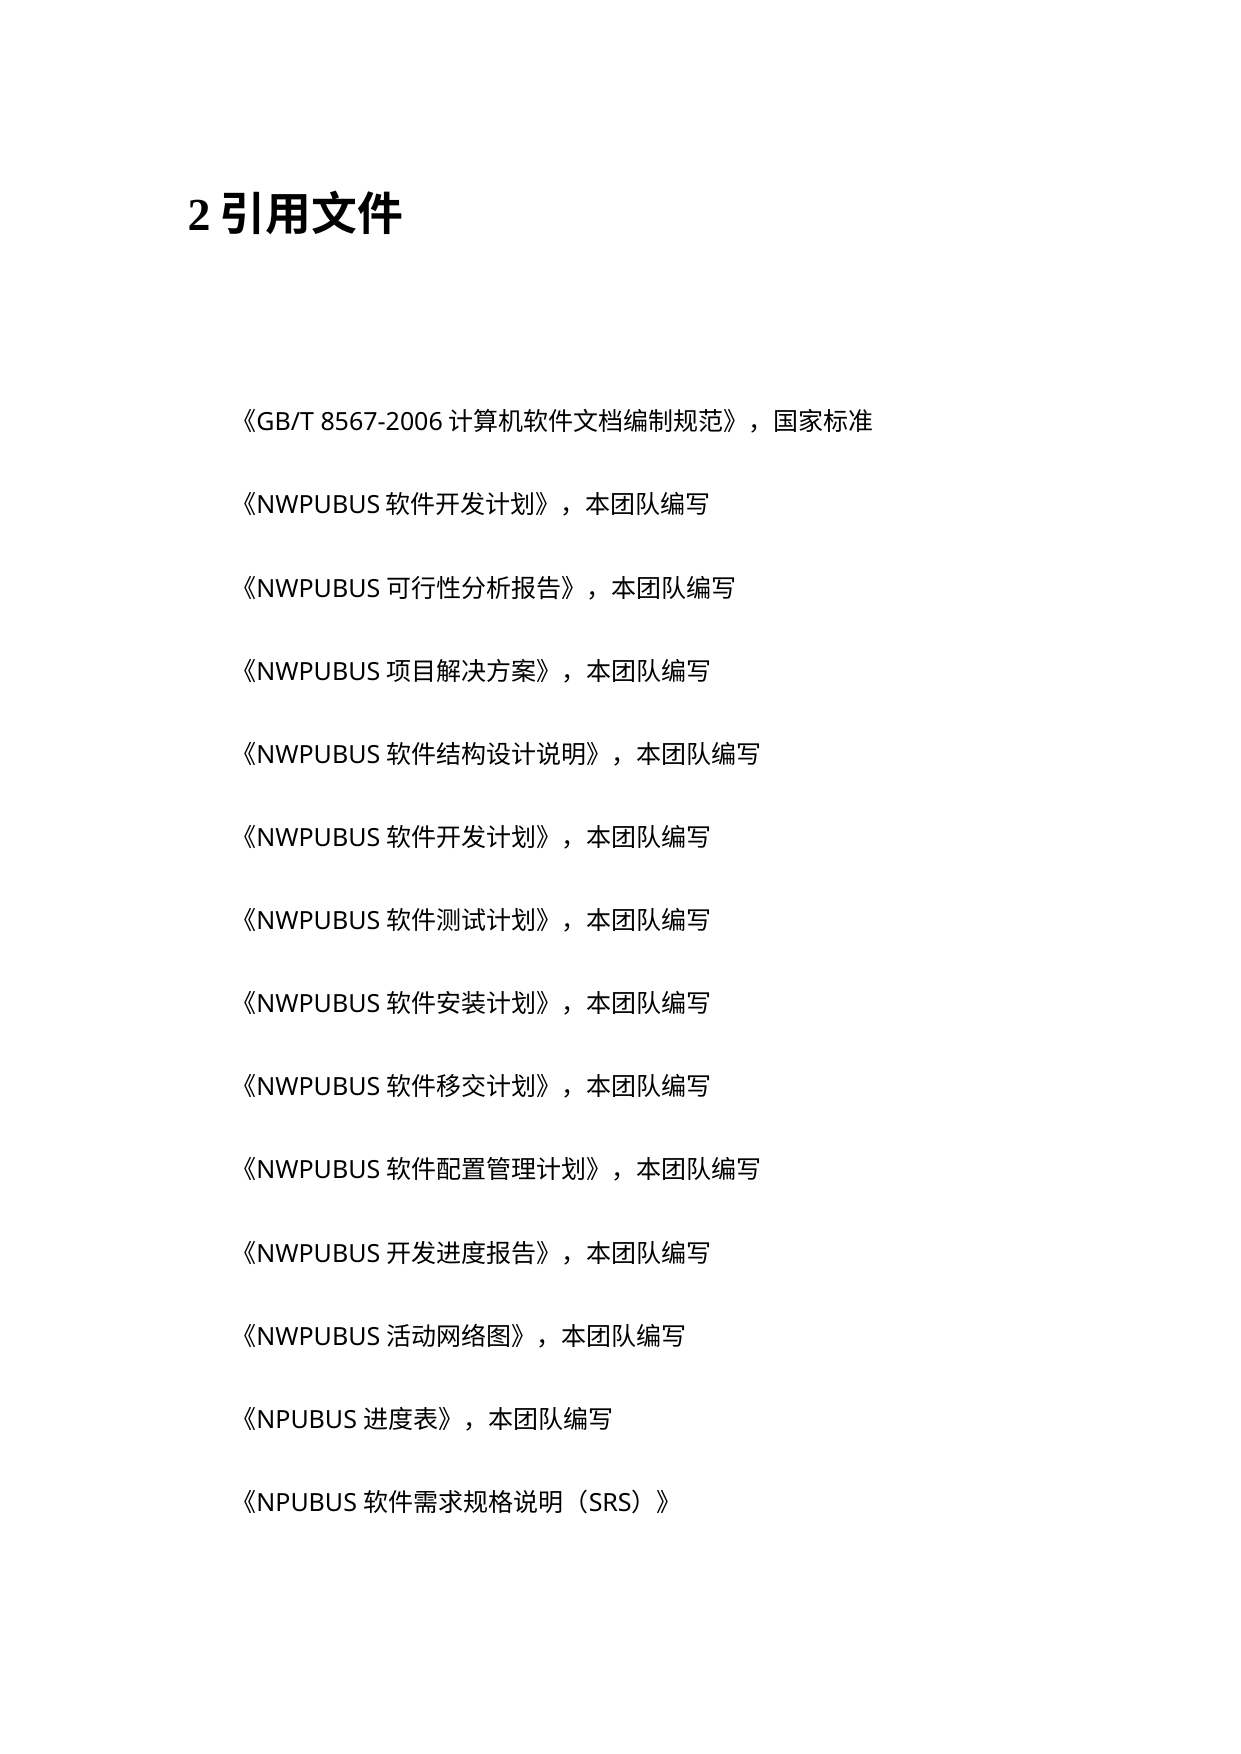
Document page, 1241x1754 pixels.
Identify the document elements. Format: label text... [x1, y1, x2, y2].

text 《NPUBUS 软件需求规格说明（SRS）》 [187, 1468, 1053, 1533]
text 《NWPUBUS 软件结构设计说明》，本团队编写 [187, 720, 1053, 785]
text 《NWPUBUS 项目解决方案》，本团队编写 [187, 637, 1053, 702]
text 《NWPUBUS 软件安装计划》，本团队编写 [187, 969, 1053, 1034]
text 《NWPUBUS 软件配置管理计划》，本团队编写 [187, 1136, 1053, 1201]
text 《NWPUBUS 开发进度报告》，本团队编写 [187, 1219, 1053, 1284]
subtitle 2引用文件 [187, 162, 1053, 259]
text 《NPUBUS 进度表》，本团队编写 [187, 1385, 1053, 1450]
text 《NWPUBUS 活动网络图》，本团队编写 [187, 1302, 1053, 1367]
text 《NWPUBUS 软件开发计划》，本团队编写 [187, 803, 1053, 868]
text 《GB/T 8567-2006计算机软件文档编制规范》，国家标准 [187, 387, 1053, 452]
text 《NWPUBUS软件开发计划》，本团队编写 [187, 471, 1053, 536]
text 《NWPUBUS 可行性分析报告》，本团队编写 [187, 554, 1053, 619]
text 《NWPUBUS 软件测试计划》，本团队编写 [187, 886, 1053, 951]
text 《NWPUBUS 软件移交计划》，本团队编写 [187, 1052, 1053, 1117]
